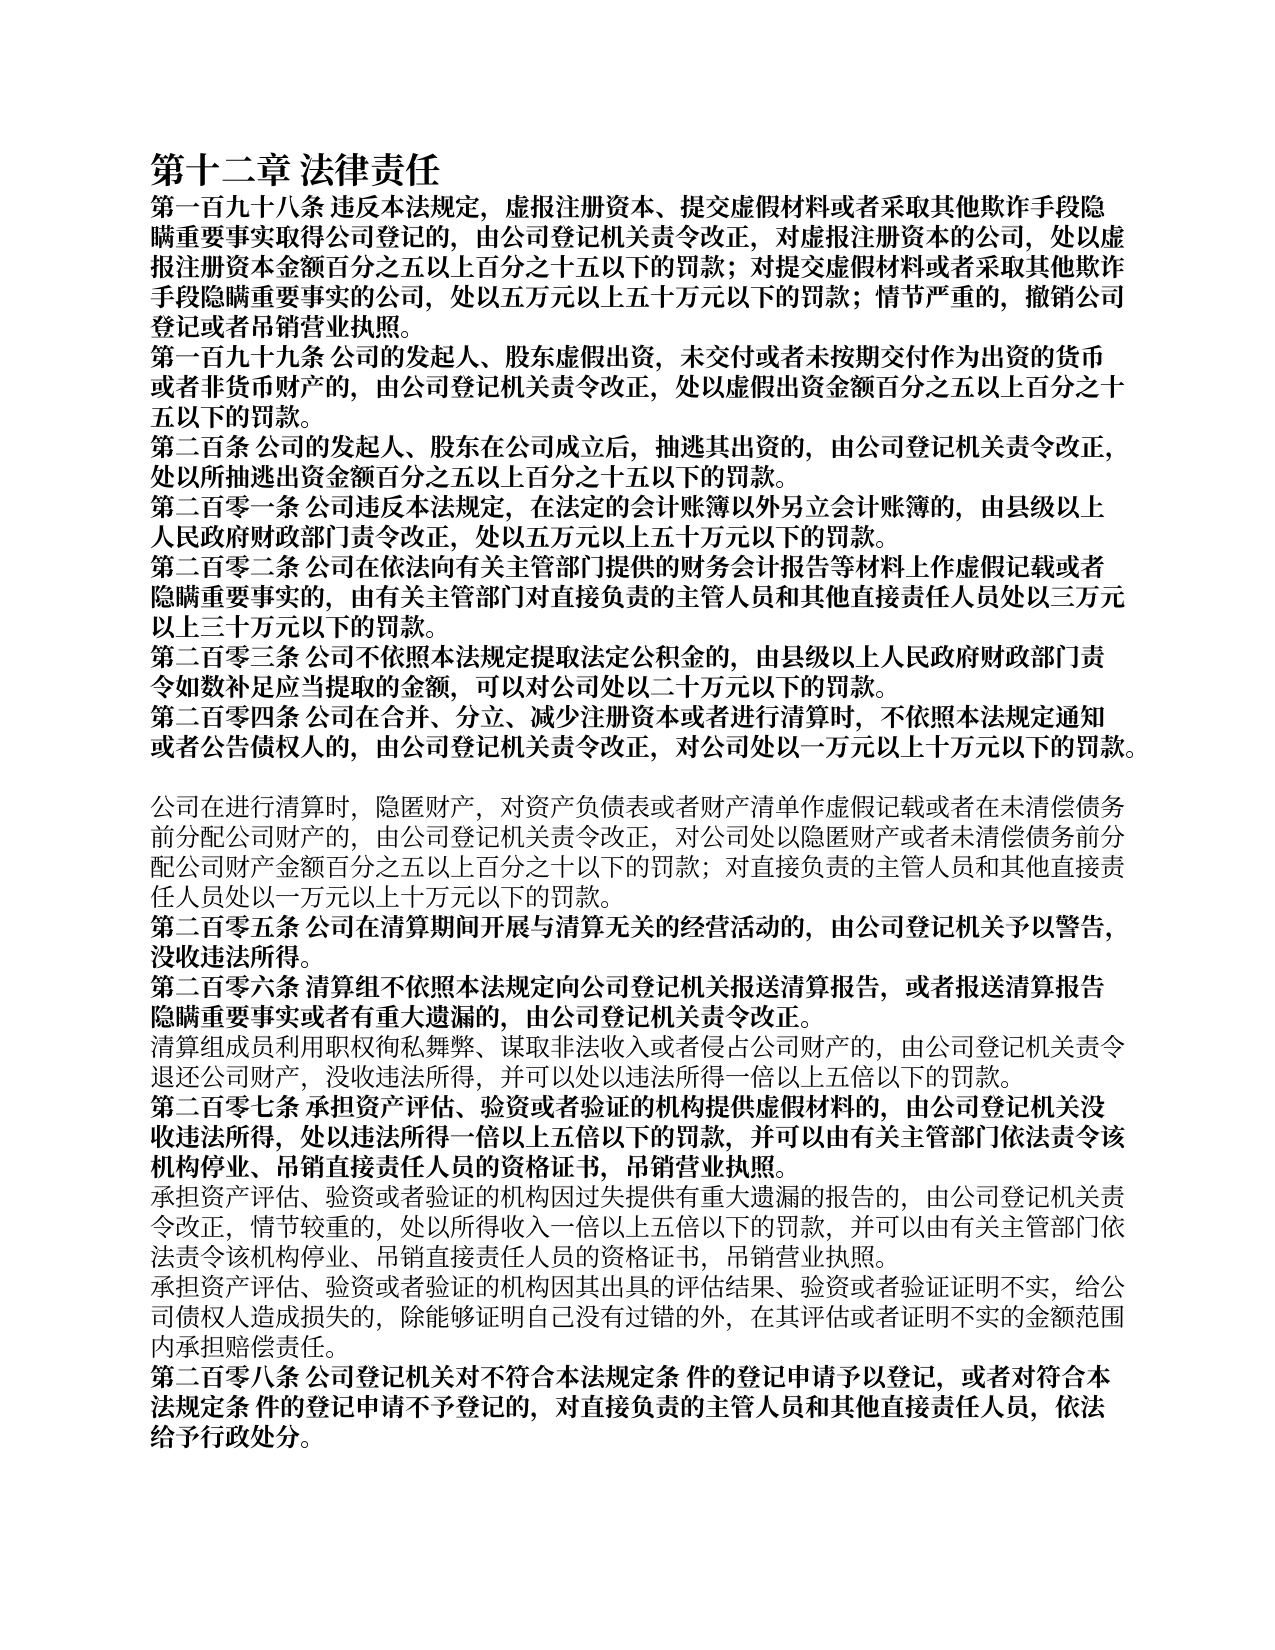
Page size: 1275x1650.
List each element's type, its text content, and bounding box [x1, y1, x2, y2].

subtitle 第十二章 法律责任 [150, 150, 1125, 192]
subtitle 第一百九十八条 违反本法规定，虚报注册资本、提交虚假材料或者采取其他欺诈手段隐瞒重要事实取得公司登记的，由公司登记机关责令改正，对虚报注册资本的公司，处以虚报注册资本金额百分之五以上百分之十五以下的罚款；对提交虚假材料或者采取其他欺诈手段隐瞒重要事实的公司，处以五万元以上五十万元以下的罚款；情节严重的，撤销公司登记或者吊销营业执照。 [150, 192, 1125, 342]
subtitle 第二百零一条 公司违反本法规定，在法定的会计账簿以外另立会计账簿的，由县级以上人民政府财政部门责令改正，处以五万元以上五十万元以下的罚款。 [150, 492, 1125, 552]
text 承担资产评估、验资或者验证的机构因过失提供有重大遗漏的报告的，由公司登记机关责令改正，情节较重的，处以所得收入一倍以上五倍以下的罚款，并可以由有关主管部门依法责令该机构停业、吊销直接责任人员的资格证书，吊销营业执照。 [150, 1182, 1125, 1272]
subtitle 第二百条 公司的发起人、股东在公司成立后，抽逃其出资的，由公司登记机关责令改正，处以所抽逃出资金额百分之五以上百分之十五以下的罚款。 [150, 432, 1125, 492]
text 公司在进行清算时，隐匿财产，对资产负债表或者财产清单作虚假记载或者在未清偿债务前分配公司财产的，由公司登记机关责令改正，对公司处以隐匿财产或者未清偿债务前分配公司财产金额百分之五以上百分之十以下的罚款；对直接负责的主管人员和其他直接责任人员处以一万元以上十万元以下的罚款。 [150, 792, 1125, 912]
subtitle 第二百零三条 公司不依照本法规定提取法定公积金的，由县级以上人民政府财政部门责令如数补足应当提取的金额，可以对公司处以二十万元以下的罚款。 [150, 642, 1125, 702]
subtitle 第二百零六条 清算组不依照本法规定向公司登记机关报送清算报告，或者报送清算报告隐瞒重要事实或者有重大遗漏的，由公司登记机关责令改正。 [150, 972, 1125, 1032]
subtitle 第二百零四条 公司在合并、分立、减少注册资本或者进行清算时，不依照本法规定通知或者公告债权人的，由公司登记机关责令改正，对公司处以一万元以上十万元以下的罚款。 [150, 702, 1125, 792]
subtitle 第二百零五条 公司在清算期间开展与清算无关的经营活动的，由公司登记机关予以警告，没收违法所得。 [150, 912, 1125, 972]
subtitle 第二百零八条 公司登记机关对不符合本法规定条 件的登记申请予以登记，或者对符合本法规定条 件的登记申请不予登记的，对直接负责的主管人员和其他直接责任人员，依法给予行政处分。 [150, 1362, 1125, 1452]
subtitle 第二百零七条 承担资产评估、验资或者验证的机构提供虚假材料的，由公司登记机关没收违法所得，处以违法所得一倍以上五倍以下的罚款，并可以由有关主管部门依法责令该机构停业、吊销直接责任人员的资格证书，吊销营业执照。 [150, 1092, 1125, 1182]
subtitle 第二百零二条 公司在依法向有关主管部门提供的财务会计报告等材料上作虚假记载或者隐瞒重要事实的，由有关主管部门对直接负责的主管人员和其他直接责任人员处以三万元以上三十万元以下的罚款。 [150, 552, 1125, 642]
text 承担资产评估、验资或者验证的机构因其出具的评估结果、验资或者验证证明不实，给公司债权人造成损失的，除能够证明自己没有过错的外，在其评估或者证明不实的金额范围内承担赔偿责任。 [150, 1272, 1125, 1362]
subtitle 第一百九十九条 公司的发起人、股东虚假出资，未交付或者未按期交付作为出资的货币或者非货币财产的，由公司登记机关责令改正，处以虚假出资金额百分之五以上百分之十五以下的罚款。 [150, 342, 1125, 432]
text 清算组成员利用职权徇私舞弊、谋取非法收入或者侵占公司财产的，由公司登记机关责令退还公司财产，没收违法所得，并可以处以违法所得一倍以上五倍以下的罚款。 [150, 1032, 1125, 1092]
